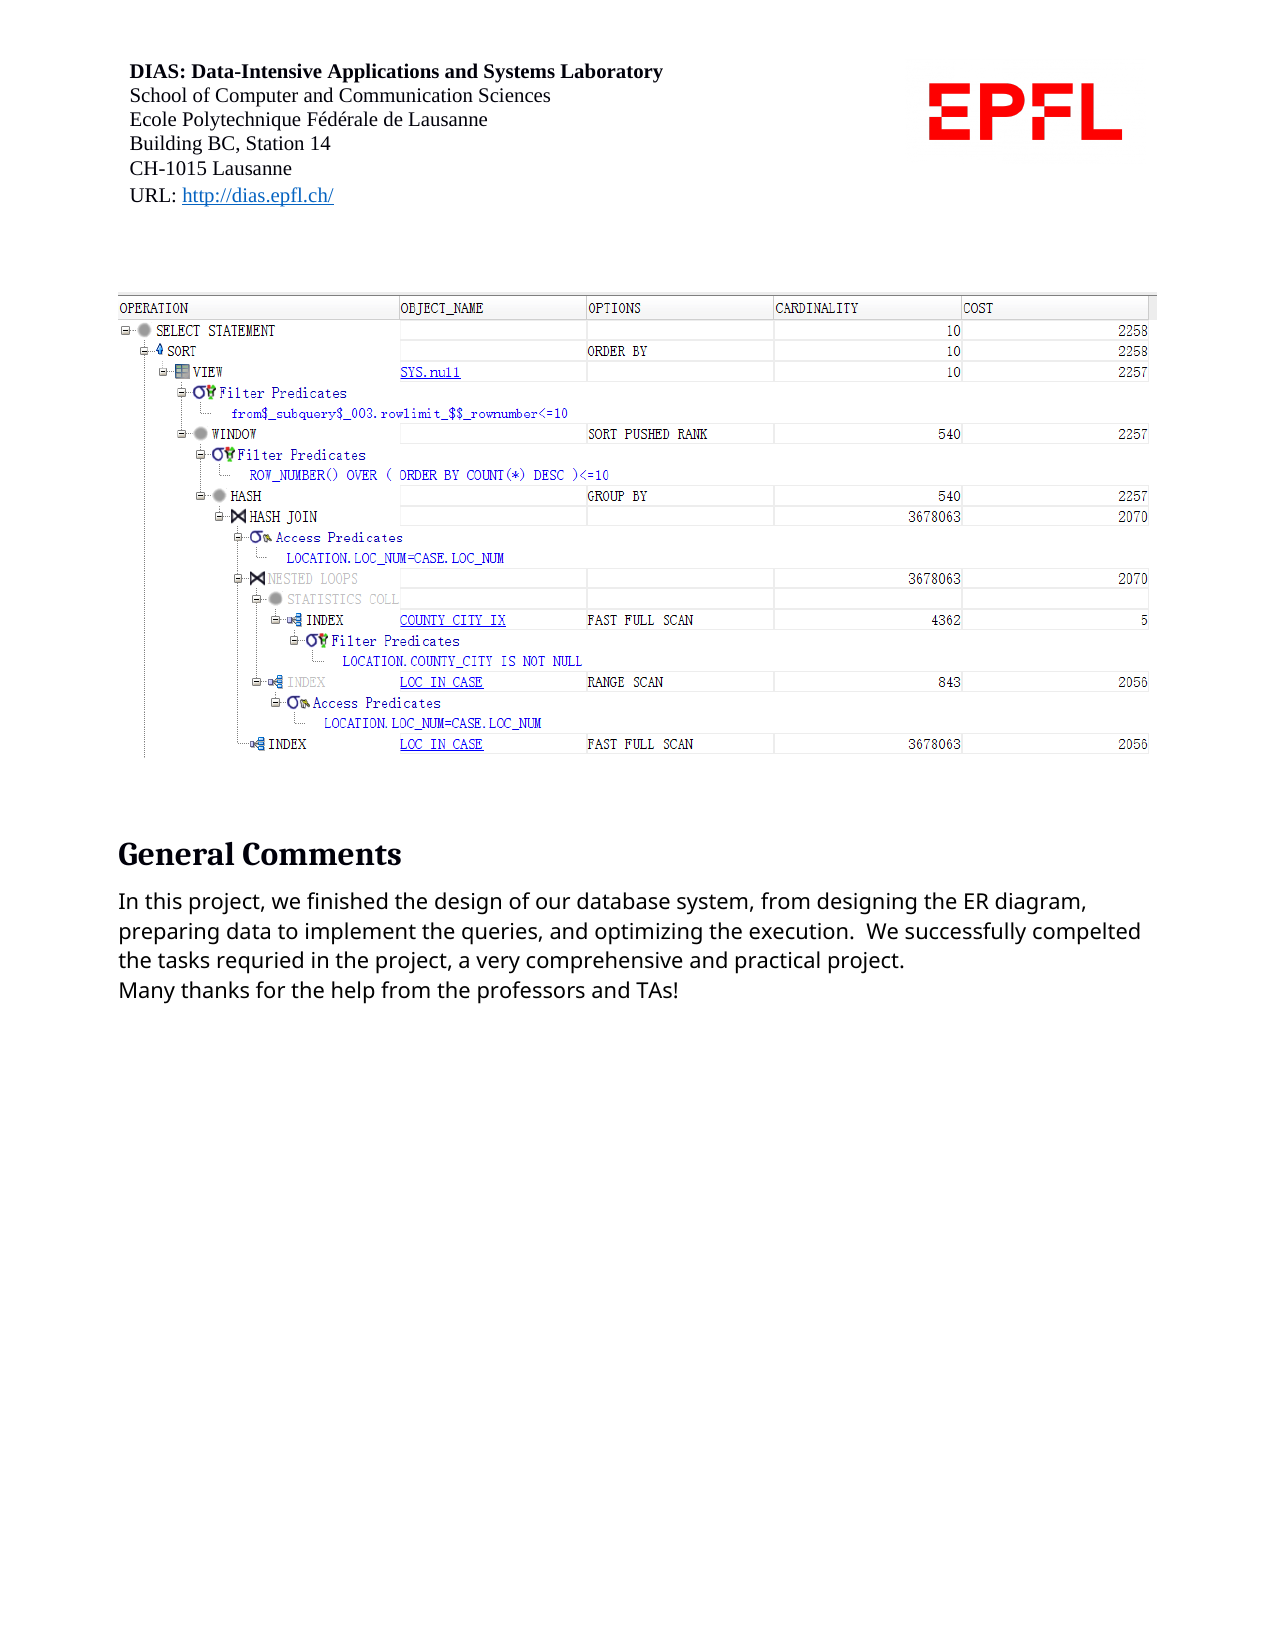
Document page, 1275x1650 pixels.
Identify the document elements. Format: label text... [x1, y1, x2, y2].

picture [118, 292, 1157, 758]
text In this project, we finished the design of our database system, from designing the ER diagram, preparing data to implement the queries, and optimizing the execution. We successfully compelted the tasks requried in the project, a very comprehensive and practical project. Many thanks for the help from the professors and TAs! [118, 886, 1157, 1005]
picture [905, 59, 1146, 164]
subtitle General Comments [118, 836, 1157, 874]
